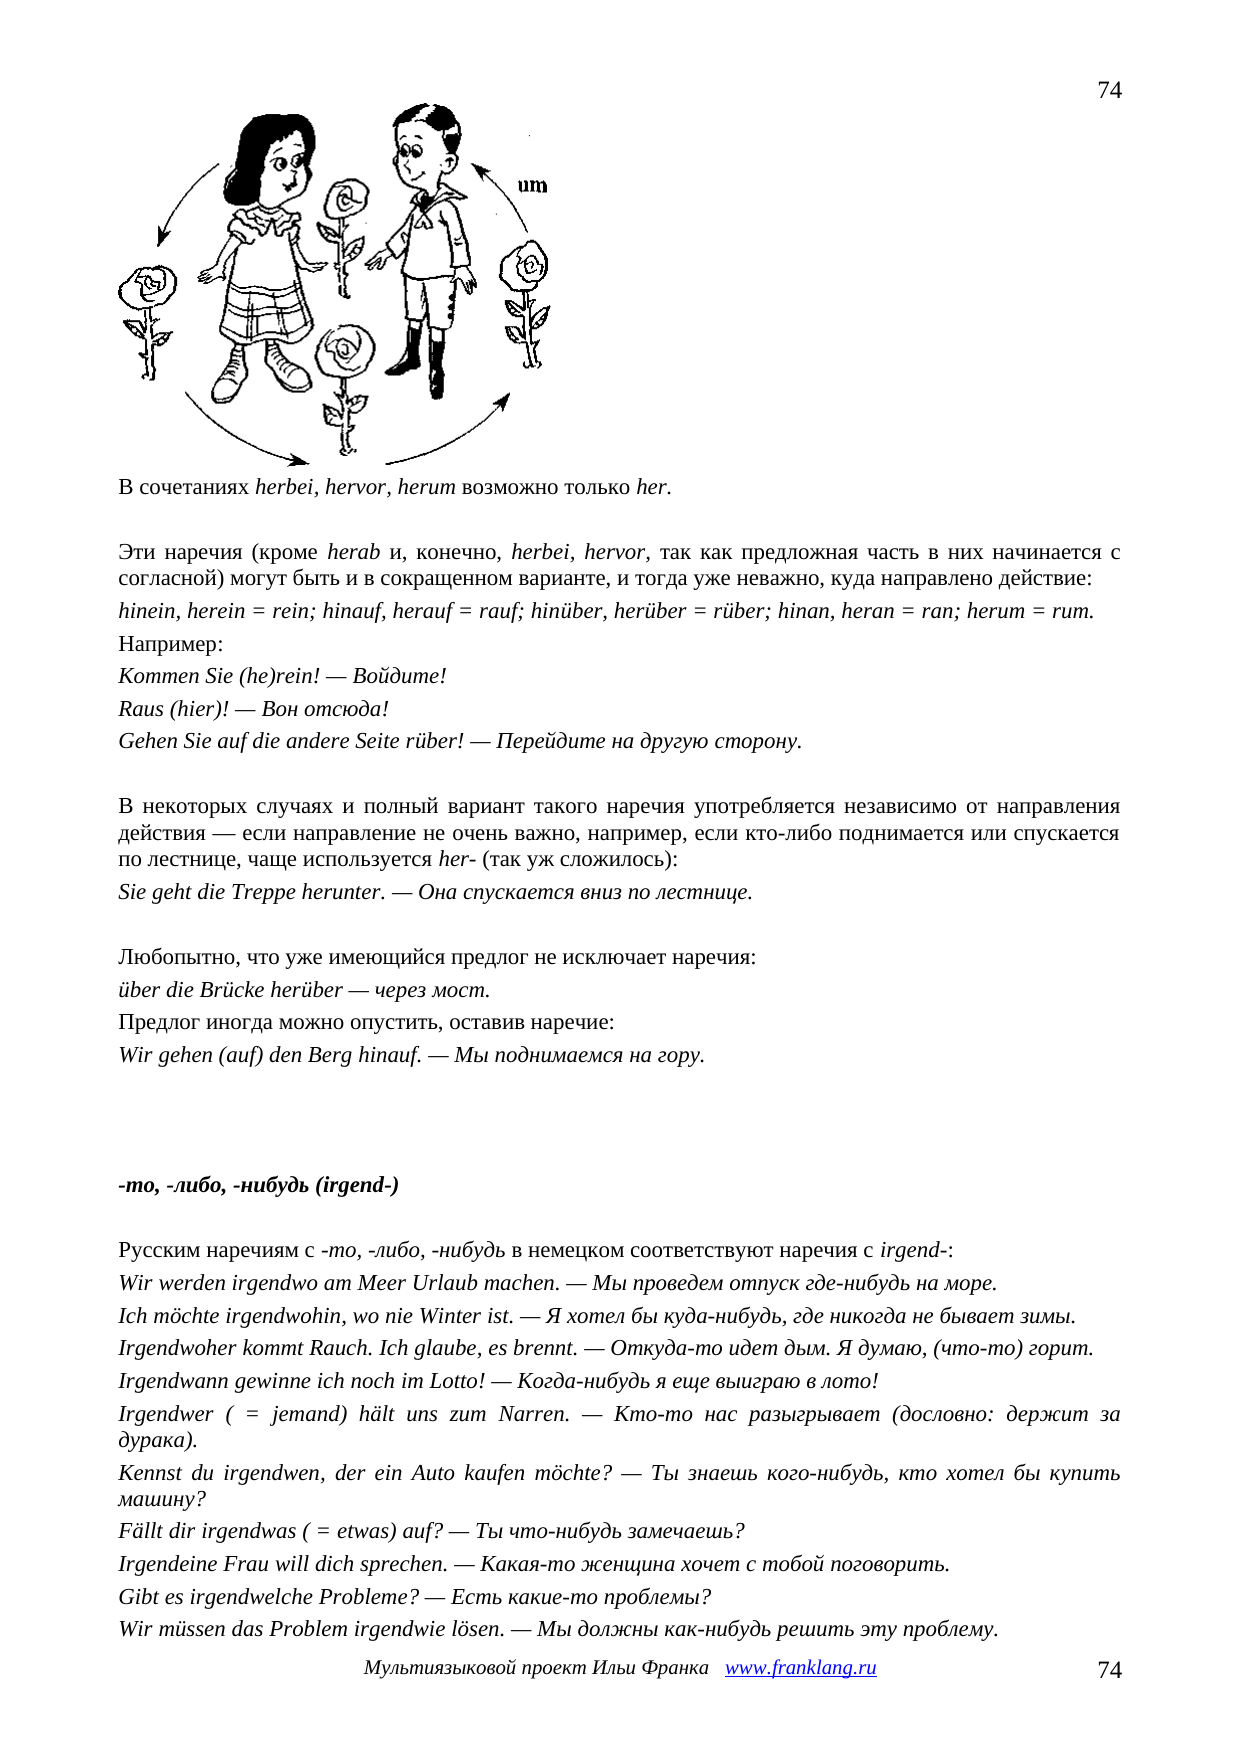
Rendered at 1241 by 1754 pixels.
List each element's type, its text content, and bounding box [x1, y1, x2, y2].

text -то, -либо, -нибудь (irgend-) [118, 1171, 1122, 1198]
text Ich mchte irgendwohin, wo nie Winter ist. — Я хотел бы куда-нибудь, где никогда не бывает зимы. [118, 1302, 1122, 1328]
text hinein, herein = rein; hinauf, herauf = rauf; hinber, herber = rber; hinan, heran = ran; herum = rum. [118, 597, 1122, 623]
text Например: [118, 629, 1122, 656]
text Irgendeine Frau will dich sprechen. — Какая-то женщина хочет с тобой поговорить. [118, 1550, 1122, 1576]
text Русским наречиям с -то, -либо, -нибудь в немецком соответствуют наречия с irgend-: [118, 1237, 1122, 1263]
text В сочетаниях herbei, hervor, herum возможно только her. [118, 473, 1122, 499]
text Эти наречия (кроме herab и, конечно, herbei, hervor, так как предложная часть в них начинается с согласной) могут быть и в сокращенном варианте, и тогда уже неважно, куда направлено действие: [118, 538, 1122, 591]
text В некоторых случаях и полный вариант такого наречия употребляется независимо от направления действия — если направление не очень важно, например, если кто-либо поднимается или спускается по лестнице, чаще используется her- (так уж сложилось): [118, 793, 1122, 872]
text Wir werden irgendwo am Meer Urlaub machen. — Мы проведем отпуск где-нибудь на море. [118, 1269, 1122, 1296]
text Irgendwoher kommt Rauch. Ich glaube, es brennt. — Откуда-то идет дым. Я думаю, (что-то) горит. [118, 1334, 1122, 1361]
text Wir gehen (auf) den Berg hinauf. — Мы поднимаемся на гору. [118, 1041, 1122, 1067]
text Gibt es irgendwelche Probleme? — Есть какие-то проблемы? [118, 1583, 1122, 1609]
picture [118, 103, 551, 467]
text Wir mssen das Problem irgendwie lsen. — Мы должны как-нибудь решить эту проблему. [118, 1615, 1122, 1642]
text Gehen Sie auf die andere Seite rber! — Перейдите на другую сторону. [118, 727, 1122, 754]
text Raus (hier)! — Вон отсюда! [118, 695, 1122, 721]
text Предлог иногда можно опустить, оставив наречие: [118, 1008, 1122, 1035]
text ber die Brcke herber — через мост. [118, 976, 1122, 1002]
text Kennst du irgendwen, der ein Auto kaufen mchte? — Ты знаешь кого-нибудь, кто хотел бы купить машину? [118, 1458, 1122, 1511]
text Kommen Sie (he)rein! — Войдите! [118, 662, 1122, 688]
text Sie geht die Treppe herunter. — Она спускается вниз по лестнице. [118, 878, 1122, 904]
text Irgendwann gewinne ich noch im Lotto! — Когда-нибудь я еще выиграю в лото! [118, 1367, 1122, 1393]
text Fllt dir irgendwas ( = etwas) auf? — Ты что-нибудь замечаешь? [118, 1517, 1122, 1544]
text Irgendwer ( = jemand) hlt uns zum Narren. — Кто-то нас разыгрывает (дословно: держит за дурака). [118, 1399, 1122, 1452]
text Любопытно, что уже имеющийся предлог не исключает наречия: [118, 943, 1122, 969]
